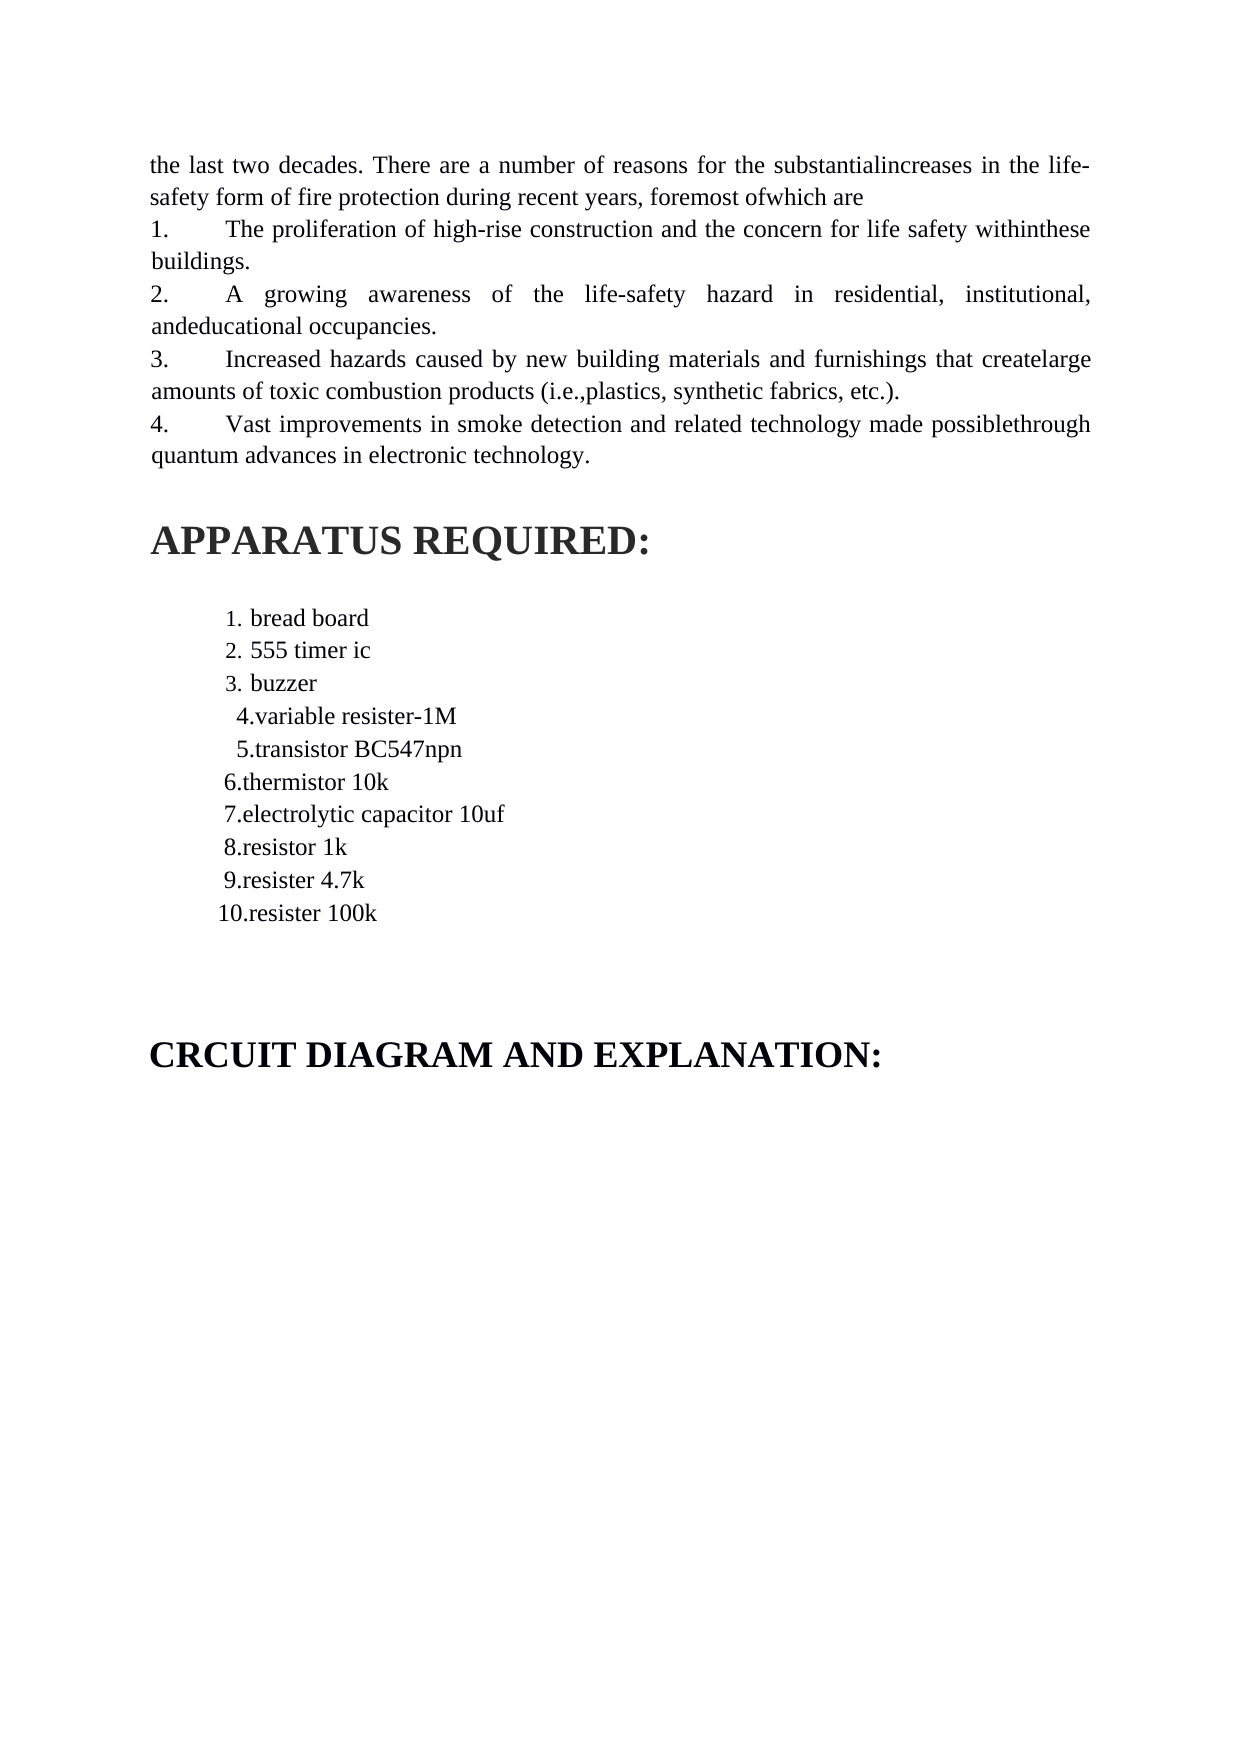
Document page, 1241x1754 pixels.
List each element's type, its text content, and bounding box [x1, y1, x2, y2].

text 6.thermistor 10k [148, 767, 1092, 796]
list buzzer [225, 668, 1092, 697]
text 8.resistor 1k [148, 832, 1092, 861]
list The proliferation of high-rise construction and the concern for life safety withinthese buildings. [150, 214, 1092, 275]
list bread board [225, 603, 1092, 631]
text 9.resister 4.7k [148, 865, 1092, 894]
list A growing awareness of the life-safety hazard in residential, institutional, andeducational occupancies. [150, 279, 1092, 340]
text 4.variable resister-1M [148, 701, 1092, 730]
list Increased hazards caused by new building materials and furnishings that createlarge amounts of toxic combustion products (i.e.,plastics, synthetic fabrics, etc.). [150, 344, 1092, 404]
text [148, 150, 1092, 211]
text 7.electrolytic capacitor 10uf [148, 799, 1092, 828]
text 5.transistor BC547npn [148, 734, 1092, 763]
list Vast improvements in smoke detection and related technology made possiblethrough quantum advances in electronic technology. [150, 409, 1092, 469]
text 10.resister 100k [148, 898, 1092, 927]
text APPARATUS REQUIRED: [150, 515, 1101, 563]
text CRCUIT DIAGRAM AND EXPLANATION: [148, 1033, 1101, 1076]
list 555 timer ic [225, 636, 1092, 664]
